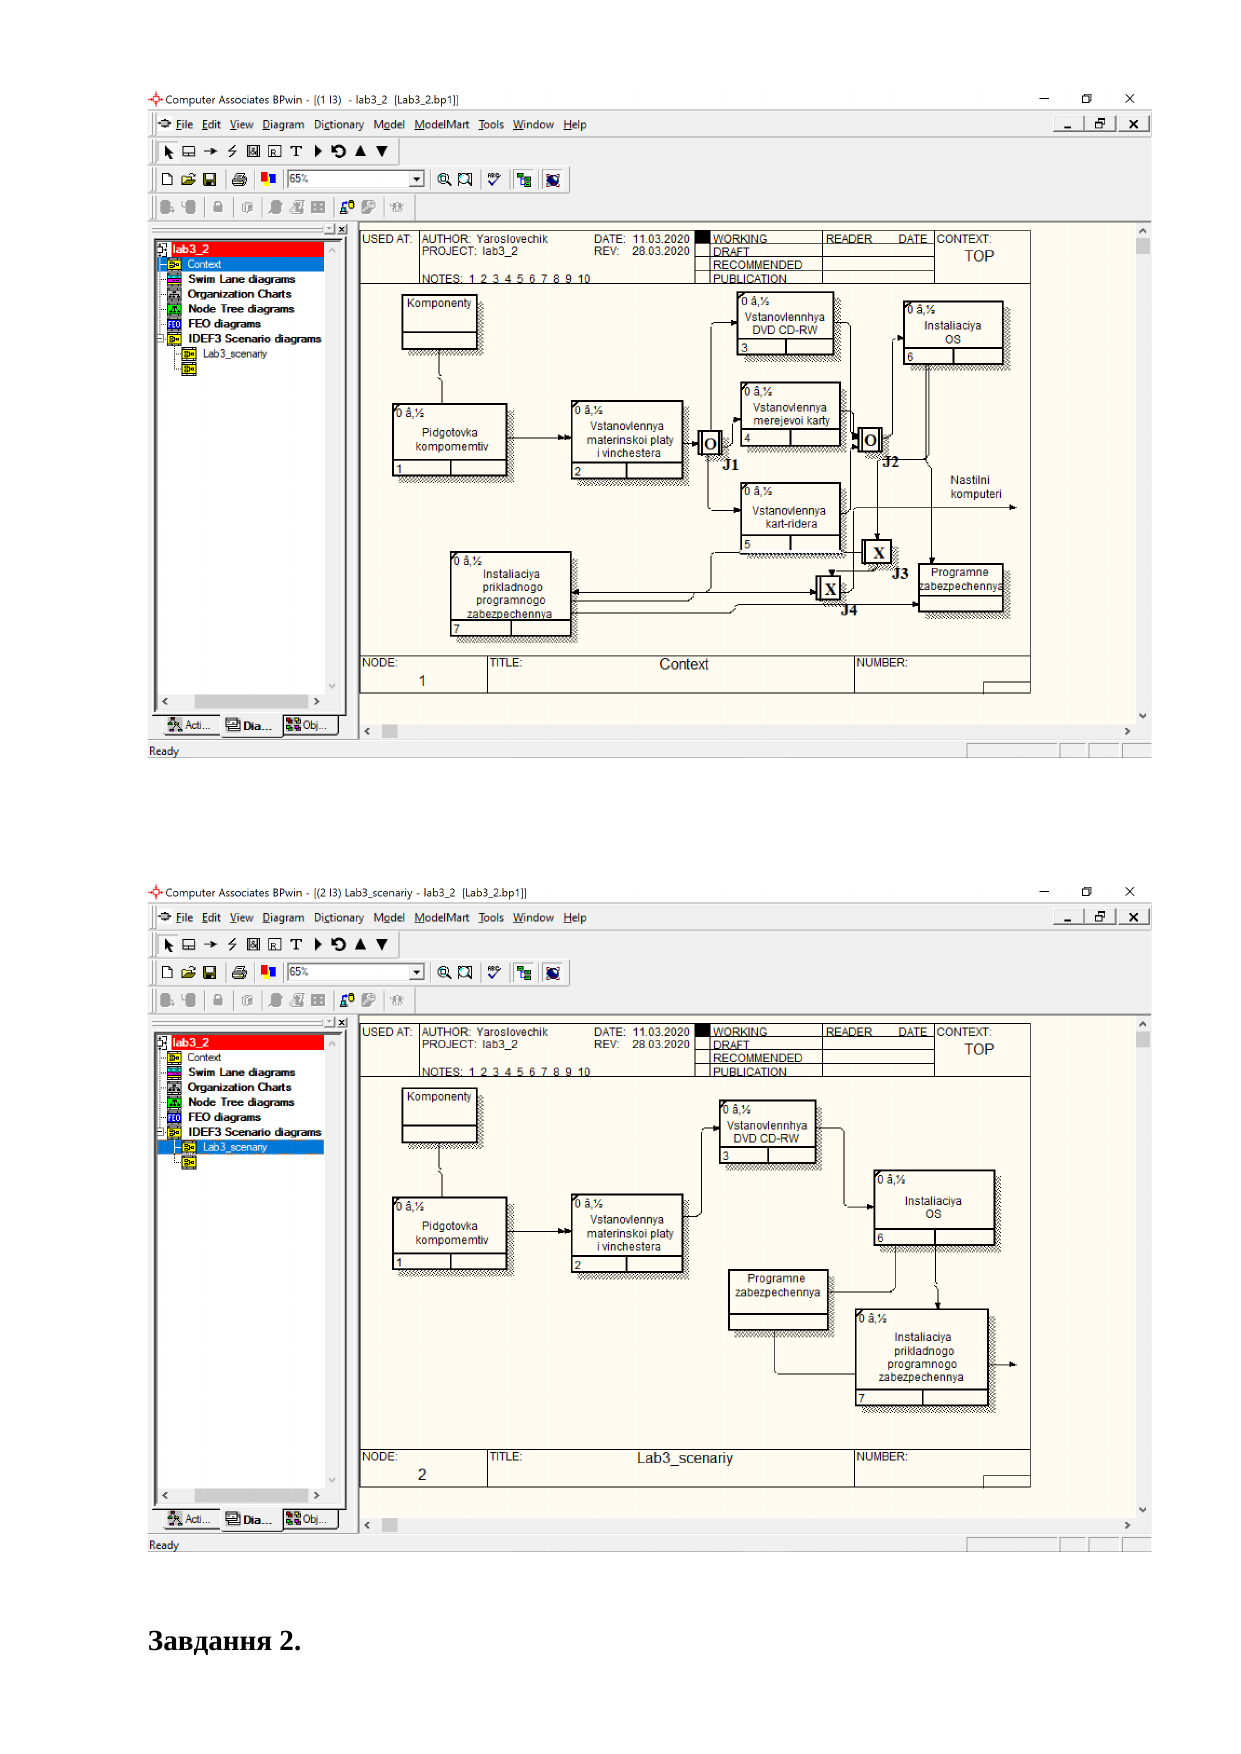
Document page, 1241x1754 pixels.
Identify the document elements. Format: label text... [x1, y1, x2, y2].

text Завдання 2. [148, 1623, 1152, 1656]
picture [147, 882, 1152, 1552]
picture [147, 88, 1152, 758]
